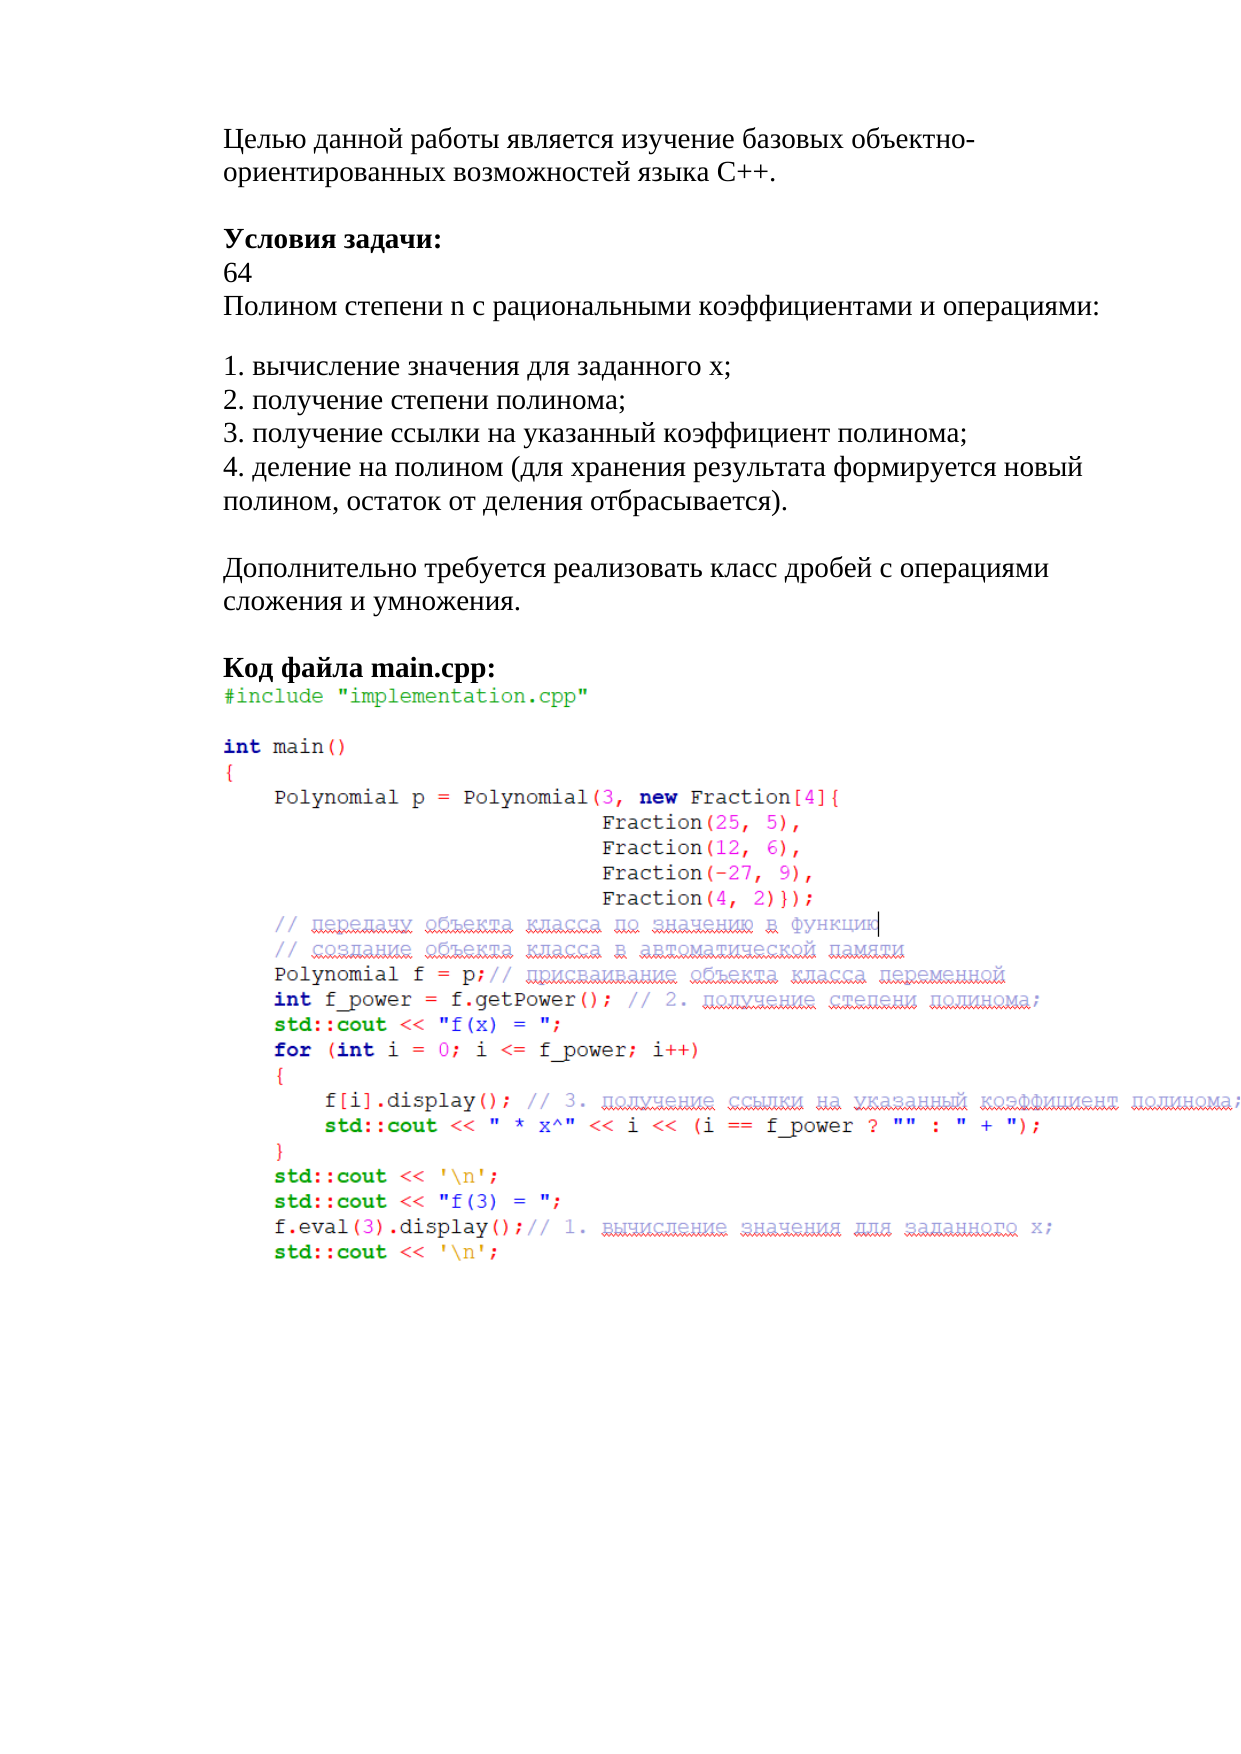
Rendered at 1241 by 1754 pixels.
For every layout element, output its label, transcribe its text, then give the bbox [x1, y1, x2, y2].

text Целью данной работы является изучение базовых объектно-ориентированных возможностей языка C++. [223, 121, 1134, 188]
text Код файла main.cpp: [223, 650, 1134, 683]
text Условия задачи: [223, 221, 1134, 255]
text 4. деление на полином (для хранения результата формируется новый полином, остаток от деления отбрасывается). [223, 449, 1134, 516]
text 1. вычисление значения для заданного x; [223, 348, 1134, 382]
text 2. получение степени полинома; [223, 382, 1134, 416]
picture [222, 683, 1241, 1270]
text 64 [223, 255, 1134, 288]
text Дополнительно требуется реализовать класс дробей с операциями сложения и умножения. [223, 550, 1134, 617]
text Полином степени n с рациональными коэффициентами и операциями: [223, 288, 1134, 322]
text 3. получение ссылки на указанный коэффициент полинома; [223, 416, 1134, 449]
